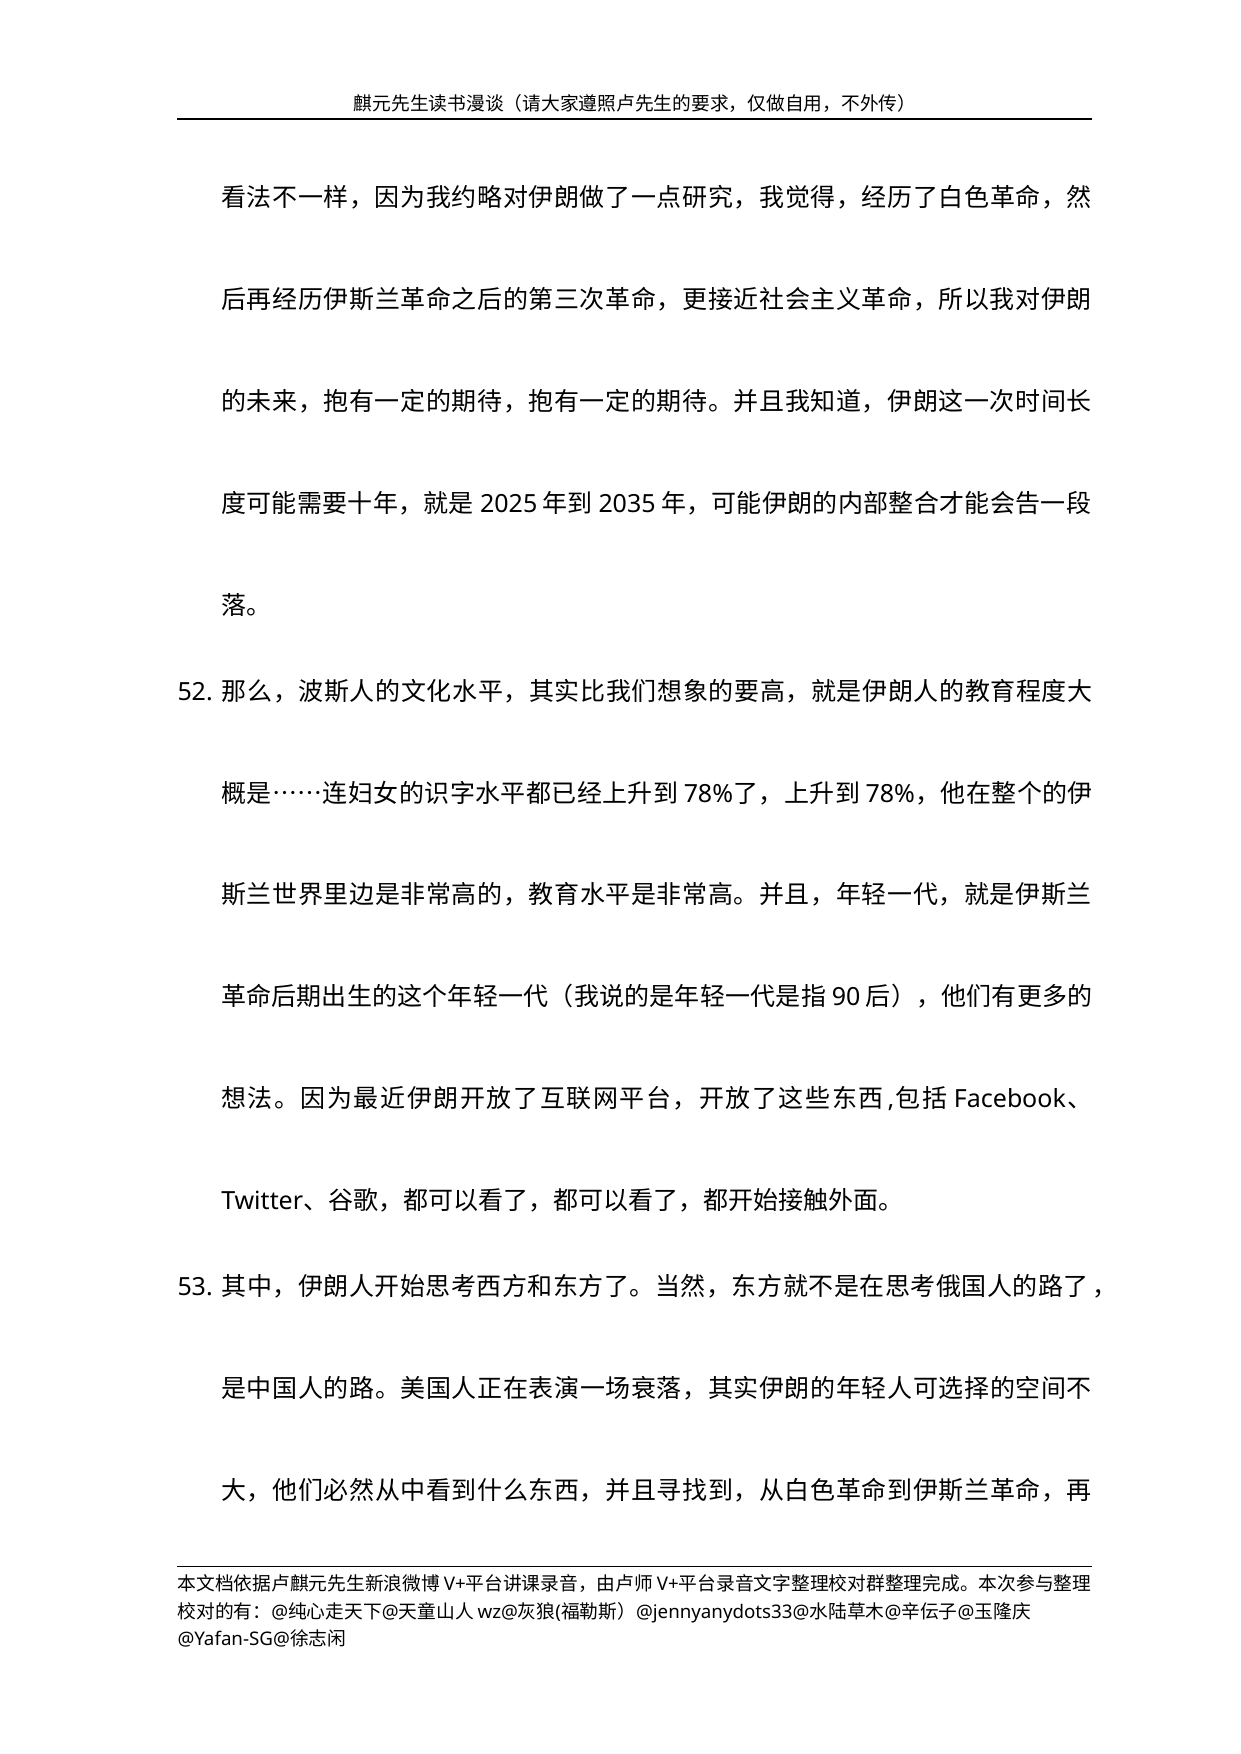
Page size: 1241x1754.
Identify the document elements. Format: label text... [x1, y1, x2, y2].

list ﻿那么，波斯人的文化水平，其实比我们想象的要高，就是伊朗人的教育程度大概是……连妇女的识字水平都已经上升到78%了，上升到78%，他在整个的伊斯兰世界里边是非常高的，教育水平是非常高。并且，年轻一代，就是伊斯兰革命后期出生的这个年轻一代（我说的是年轻一代是指90后），他们有更多的想法。因为最近伊朗开放了互联网平台，开放了这些东西,包括Facebook、 Twitter、谷歌，都可以看了，都可以看了，都开始接触外面。 [177, 655, 1092, 1233]
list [177, 162, 1092, 637]
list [177, 1251, 1092, 1522]
